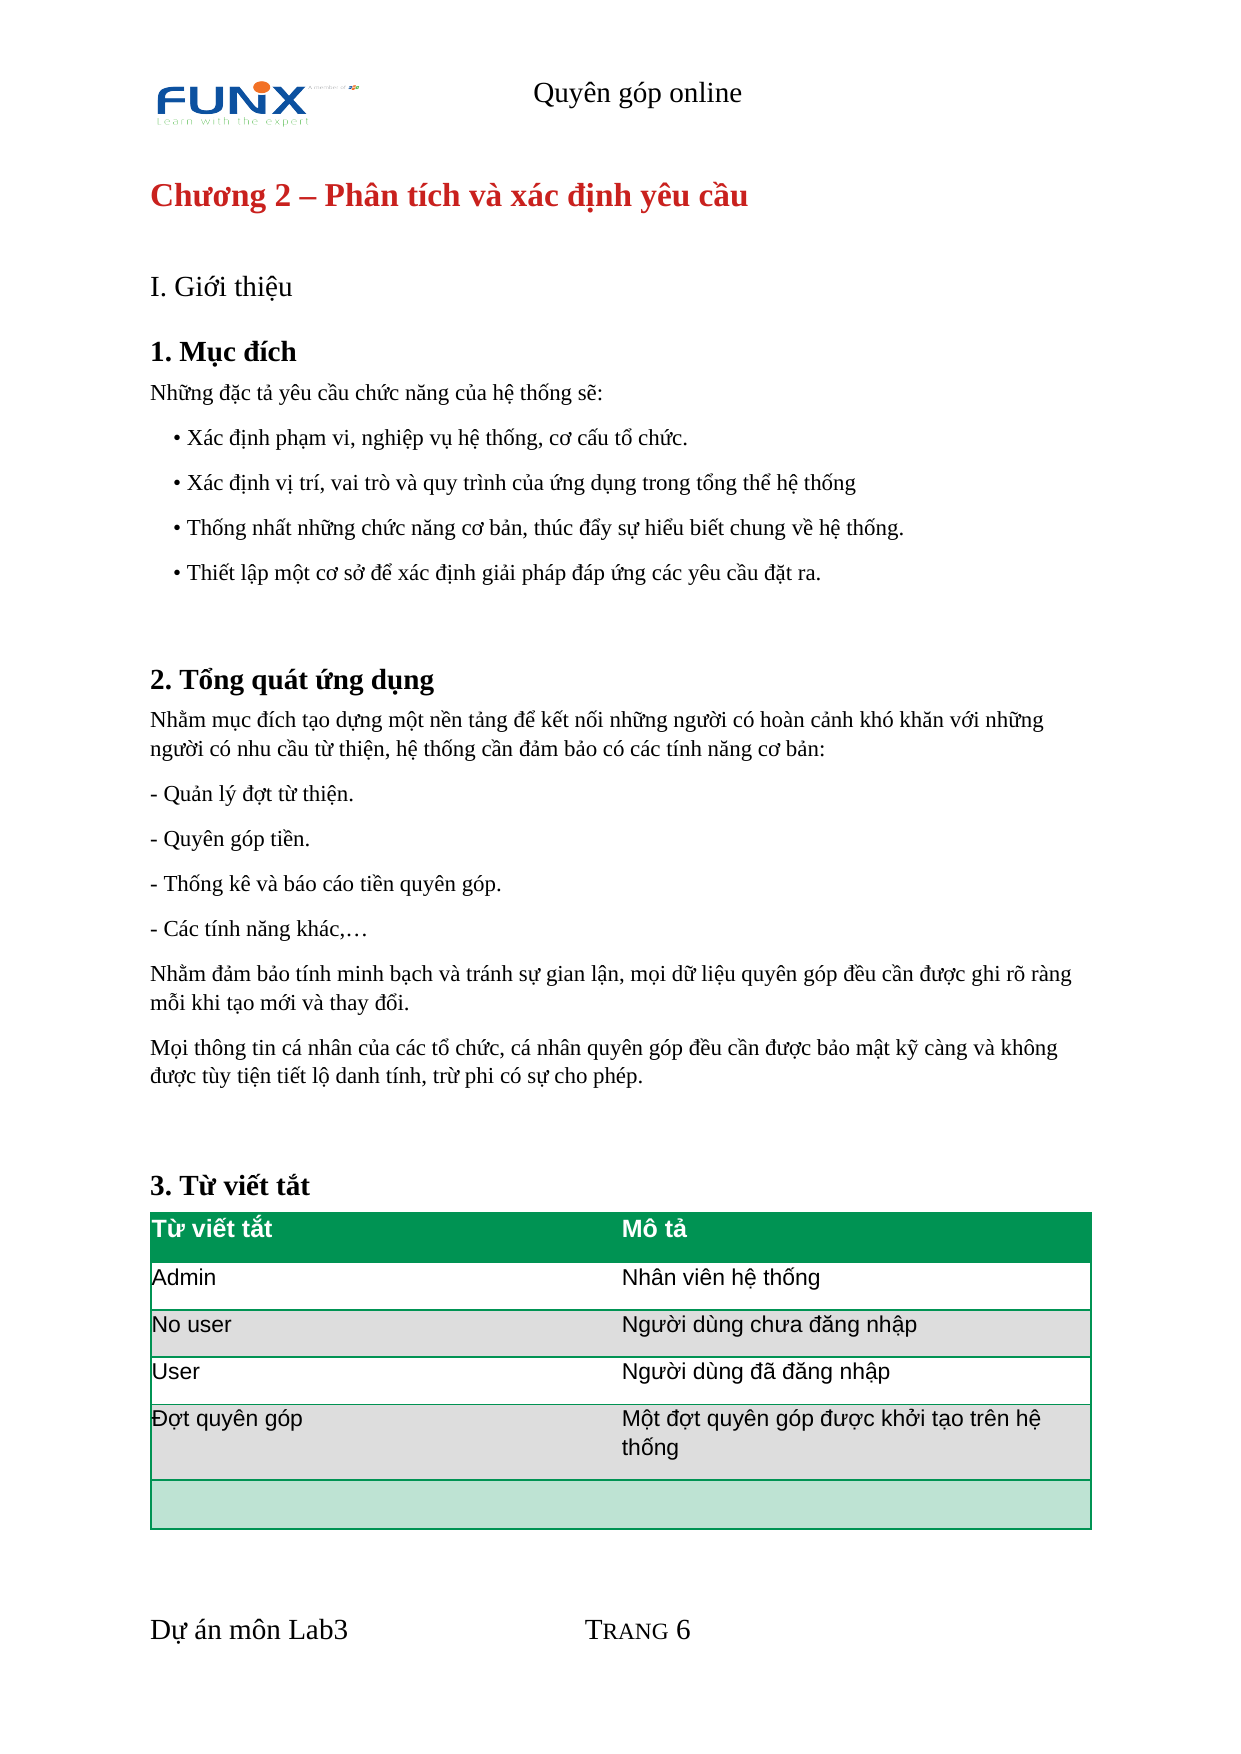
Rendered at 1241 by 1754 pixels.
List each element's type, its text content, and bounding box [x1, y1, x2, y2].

subtitle I. Giới thiệu [150, 269, 1090, 303]
text Nhằm đảm bảo tính minh bạch và tránh sự gian lận, mọi dữ liệu quyên góp đều cần được ghi rõ ràng mỗi khi tạo mới và thay đổi. [150, 961, 1090, 1015]
table_header Mô tả [621, 1214, 1090, 1262]
table_cell Một đợt quyên góp được khởi tạo trên hệ thống [621, 1405, 1090, 1479]
table_cell Người dùng chưa đăng nhập [621, 1311, 1090, 1356]
text • Xác định phạm vi, nghiệp vụ hệ thống, cơ cấu tổ chức. [150, 424, 1090, 450]
text • Thống nhất những chức năng cơ bản, thúc đẩy sự hiểu biết chung về hệ thống. [150, 514, 1090, 541]
text • Xác định vị trí, vai trò và quy trình của ứng dụng trong tổng thể hệ thống [150, 469, 1090, 496]
text Nhằm mục đích tạo dựng một nền tảng để kết nối những người có hoàn cảnh khó khăn với những người có nhu cầu từ thiện, hệ thống cần đảm bảo có các tính năng cơ bản: [150, 707, 1090, 761]
text - Thống kê và báo cáo tiền quyên góp. [150, 870, 1090, 897]
text - Quản lý đợt từ thiện. [150, 780, 1090, 806]
table_cell Nhân viên hệ thống [621, 1263, 1090, 1309]
table_cell Admin [152, 1263, 621, 1309]
picture [150, 75, 365, 132]
subtitle 3. Từ viết tắt [150, 1168, 1090, 1201]
text Những đặc tả yêu cầu chức năng của hệ thống sẽ: [150, 379, 1090, 405]
table_cell Đợt quyên góp [152, 1405, 621, 1479]
table_cell No user [152, 1311, 621, 1356]
text - Quyên góp tiền. [150, 825, 1090, 852]
table_cell [152, 1481, 621, 1528]
table_cell User [152, 1358, 621, 1403]
text Mọi thông tin cá nhân của các tổ chức, cá nhân quyên góp đều cần được bảo mật kỹ càng và không được tùy tiện tiết lộ danh tính, trừ phi có sự cho phép. [150, 1034, 1090, 1089]
text - Các tính năng khác,… [150, 915, 1090, 942]
subtitle Chương 2 – Phân tích và xác định yêu cầu [150, 175, 1090, 213]
text • Thiết lập một cơ sở để xác định giải pháp đáp ứng các yêu cầu đặt ra. [150, 559, 1090, 586]
table_cell [621, 1481, 1090, 1528]
subtitle 2. Tổng quát ứng dụng [150, 662, 1090, 696]
table_cell Người dùng đã đăng nhập [621, 1358, 1090, 1403]
subtitle 1. Mục đích [150, 334, 1090, 368]
table_header Từ viết tắt [152, 1214, 621, 1262]
